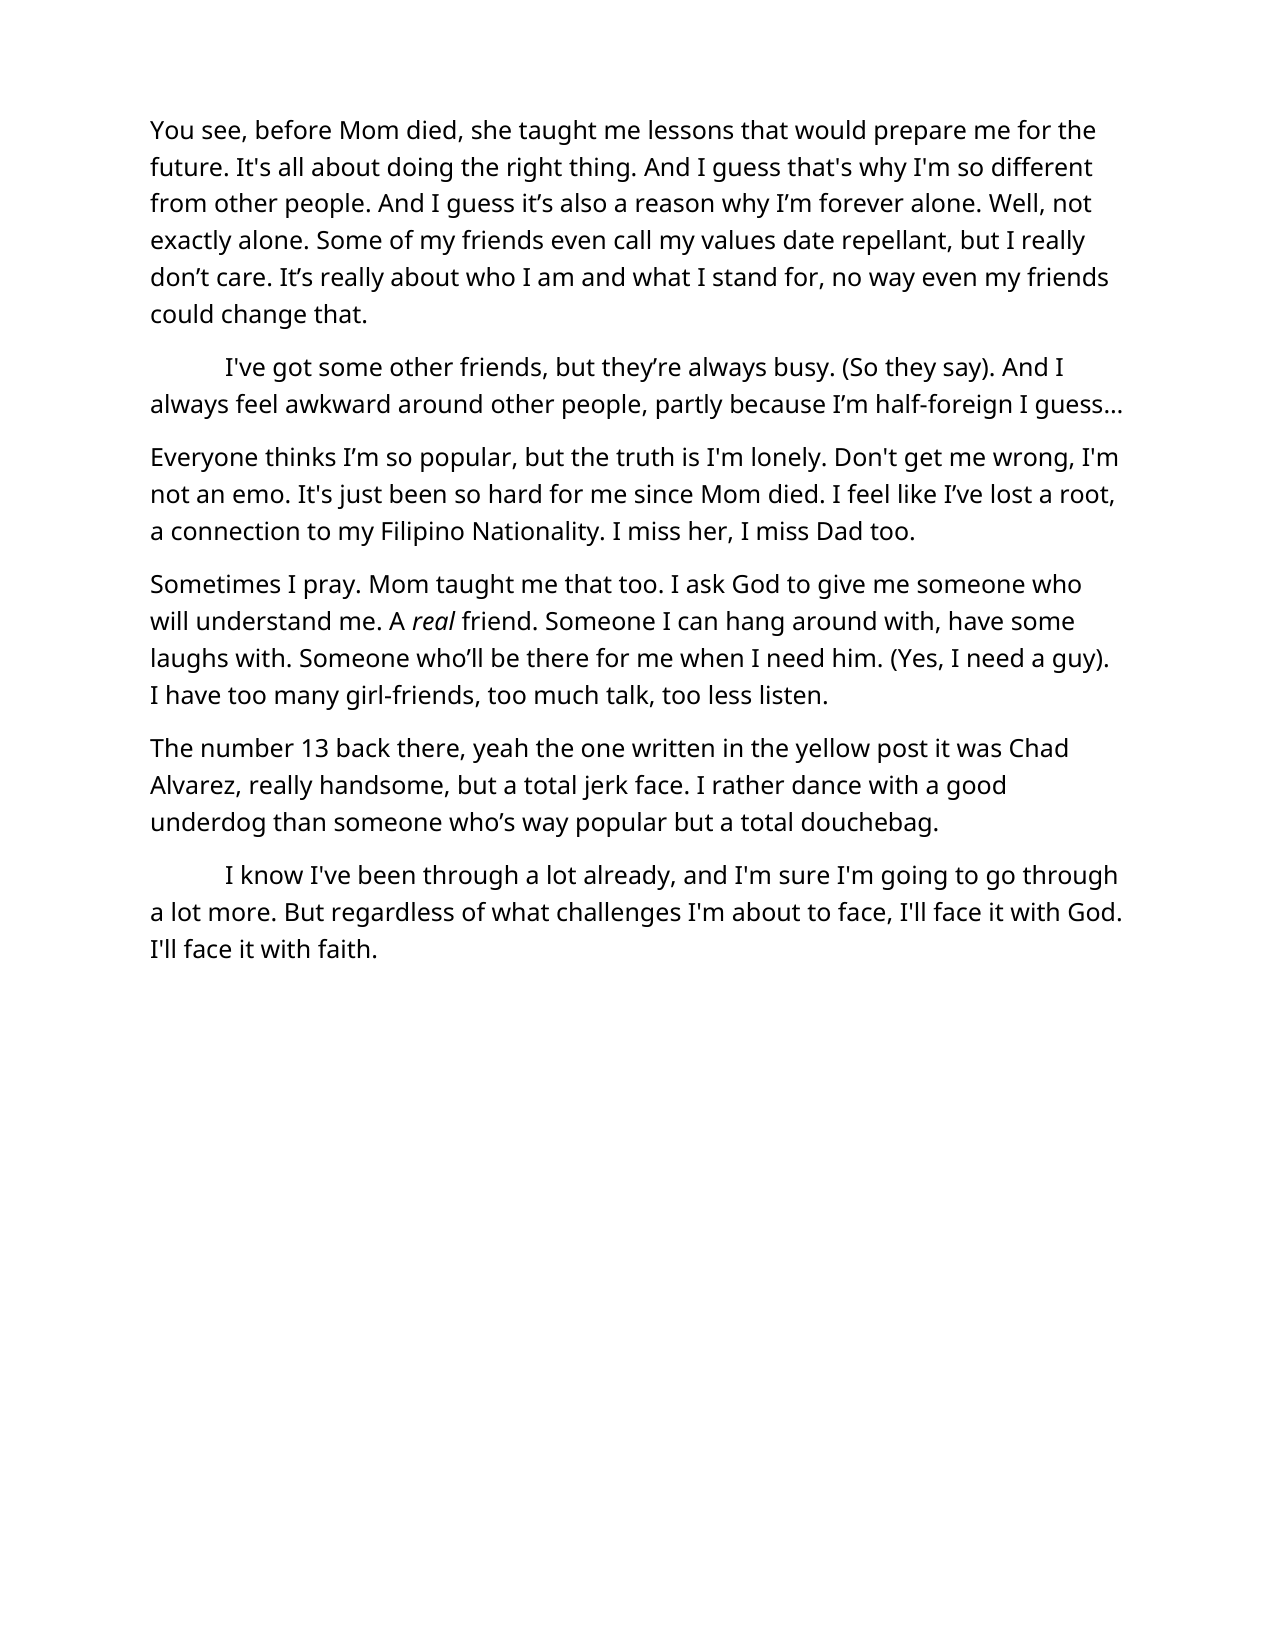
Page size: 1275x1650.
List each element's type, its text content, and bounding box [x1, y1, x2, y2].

text You see, before Mom died, she taught me lessons that would prepare me for the future. It's all about doing the right thing. And I guess that's why I'm so different from other people. And I guess it’s also a reason why I’m forever alone. Well, not exactly alone. Some of my friends even call my values date repellant, but I really don’t care. It’s really about who I am and what I stand for, no way even my friends could change that. [150, 112, 1125, 330]
text I've got some other friends, but they’re always busy. (So they say). And I always feel awkward around other people, partly because I’m half-foreign I guess… [150, 350, 1125, 421]
text Everyone thinks I’m so popular, but the truth is I'm lonely. Don't get me wrong, I'm not an emo. It's just been so hard for me since Mom died. I feel like I’ve lost a root, a connection to my Filipino Nationality. I miss her, I miss Dad too. [150, 440, 1125, 548]
text Sometimes I pray. Mom taught me that too. I ask God to give me someone who will understand me. A real friend. Someone I can hang around with, have some laughs with. Someone who’ll be there for me when I need him. (Yes, I need a guy). I have too many girl-friends, too much talk, too less listen. [150, 567, 1125, 711]
text I know I've been through a lot already, and I'm sure I'm going to go through a lot more. But regardless of what challenges I'm about to face, I'll face it with God. I'll face it with faith. [150, 858, 1125, 965]
text The number 13 back there, yeah the one written in the yellow post it was Chad Alvarez, really handsome, but a total jerk face. I rather dance with a good underdog than someone who’s way popular but a total douchebag. [150, 731, 1125, 838]
